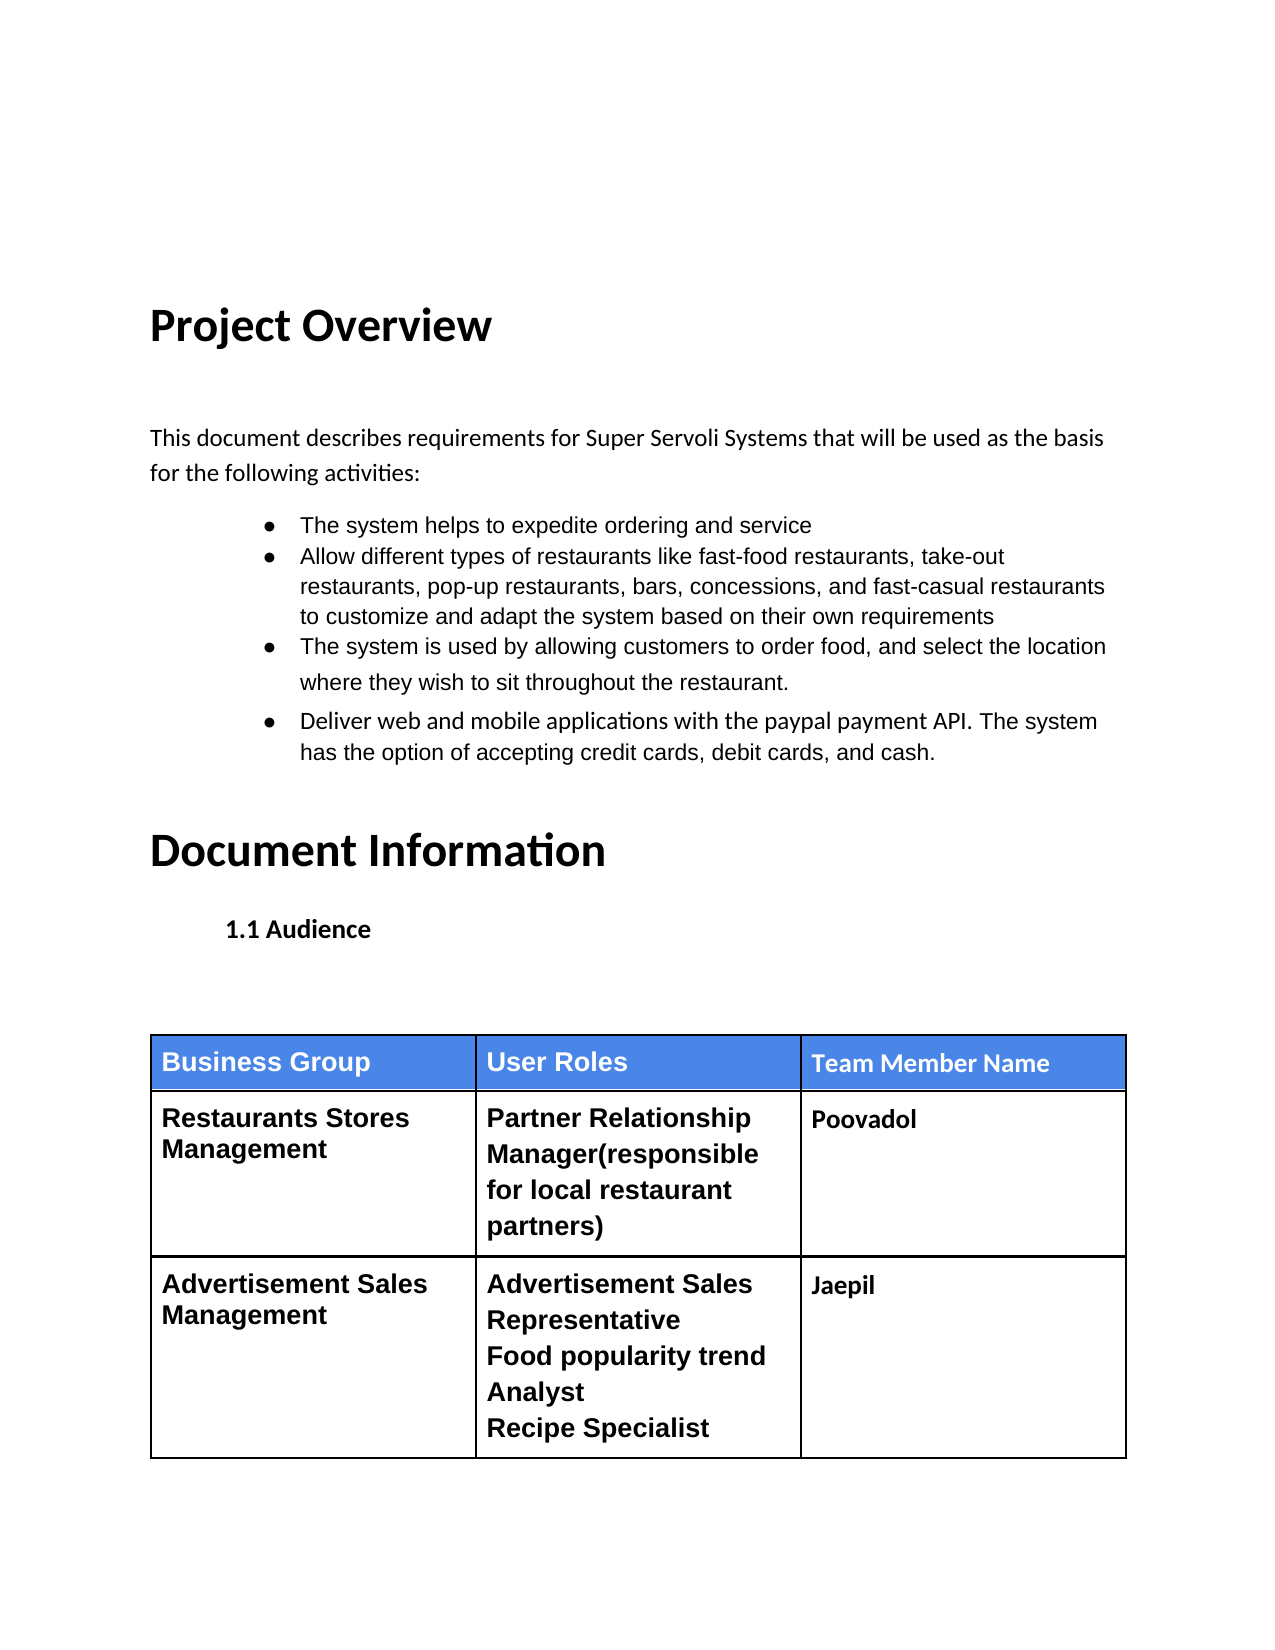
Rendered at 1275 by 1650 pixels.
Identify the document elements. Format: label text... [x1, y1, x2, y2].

table_cell Advertisement Sales Representative Food popularity trend Analyst Recipe Specialist [477, 1258, 800, 1457]
list The system helps to expedite ordering and service [262, 512, 1125, 539]
text This document describes requirements for Super Servoli Systems that will be used as the basis for the following activities: [150, 422, 1125, 487]
table_header Business Group [152, 1036, 475, 1089]
text 1.1 Audience [150, 912, 1125, 945]
table_cell Poovadol [802, 1092, 1125, 1255]
subtitle Document Information [150, 819, 1125, 878]
table_header User Roles [477, 1036, 800, 1089]
subtitle Project Overview [150, 295, 1125, 353]
table_cell Partner Relationship Manager(responsible for local restaurant partners) [477, 1092, 800, 1255]
list Deliver web and mobile applications with the paypal payment API. The system has the option of accepting credit cards, debit cards, and cash. [262, 705, 1125, 766]
list Allow different types of restaurants like fast-food restaurants, take-out restaurants, pop-up restaurants, bars, concessions, and fast-casual restaurants to customize and adapt the system based on their own requirements [262, 543, 1125, 629]
table_header Team Member Name [802, 1036, 1125, 1089]
table_cell Advertisement Sales Management [152, 1258, 475, 1457]
table_cell Restaurants Stores Management [152, 1092, 475, 1255]
table_cell Jaepil [802, 1258, 1125, 1457]
list The system is used by allowing customers to order food, and select the location where they wish to sit throughout the restaurant. [262, 633, 1125, 696]
